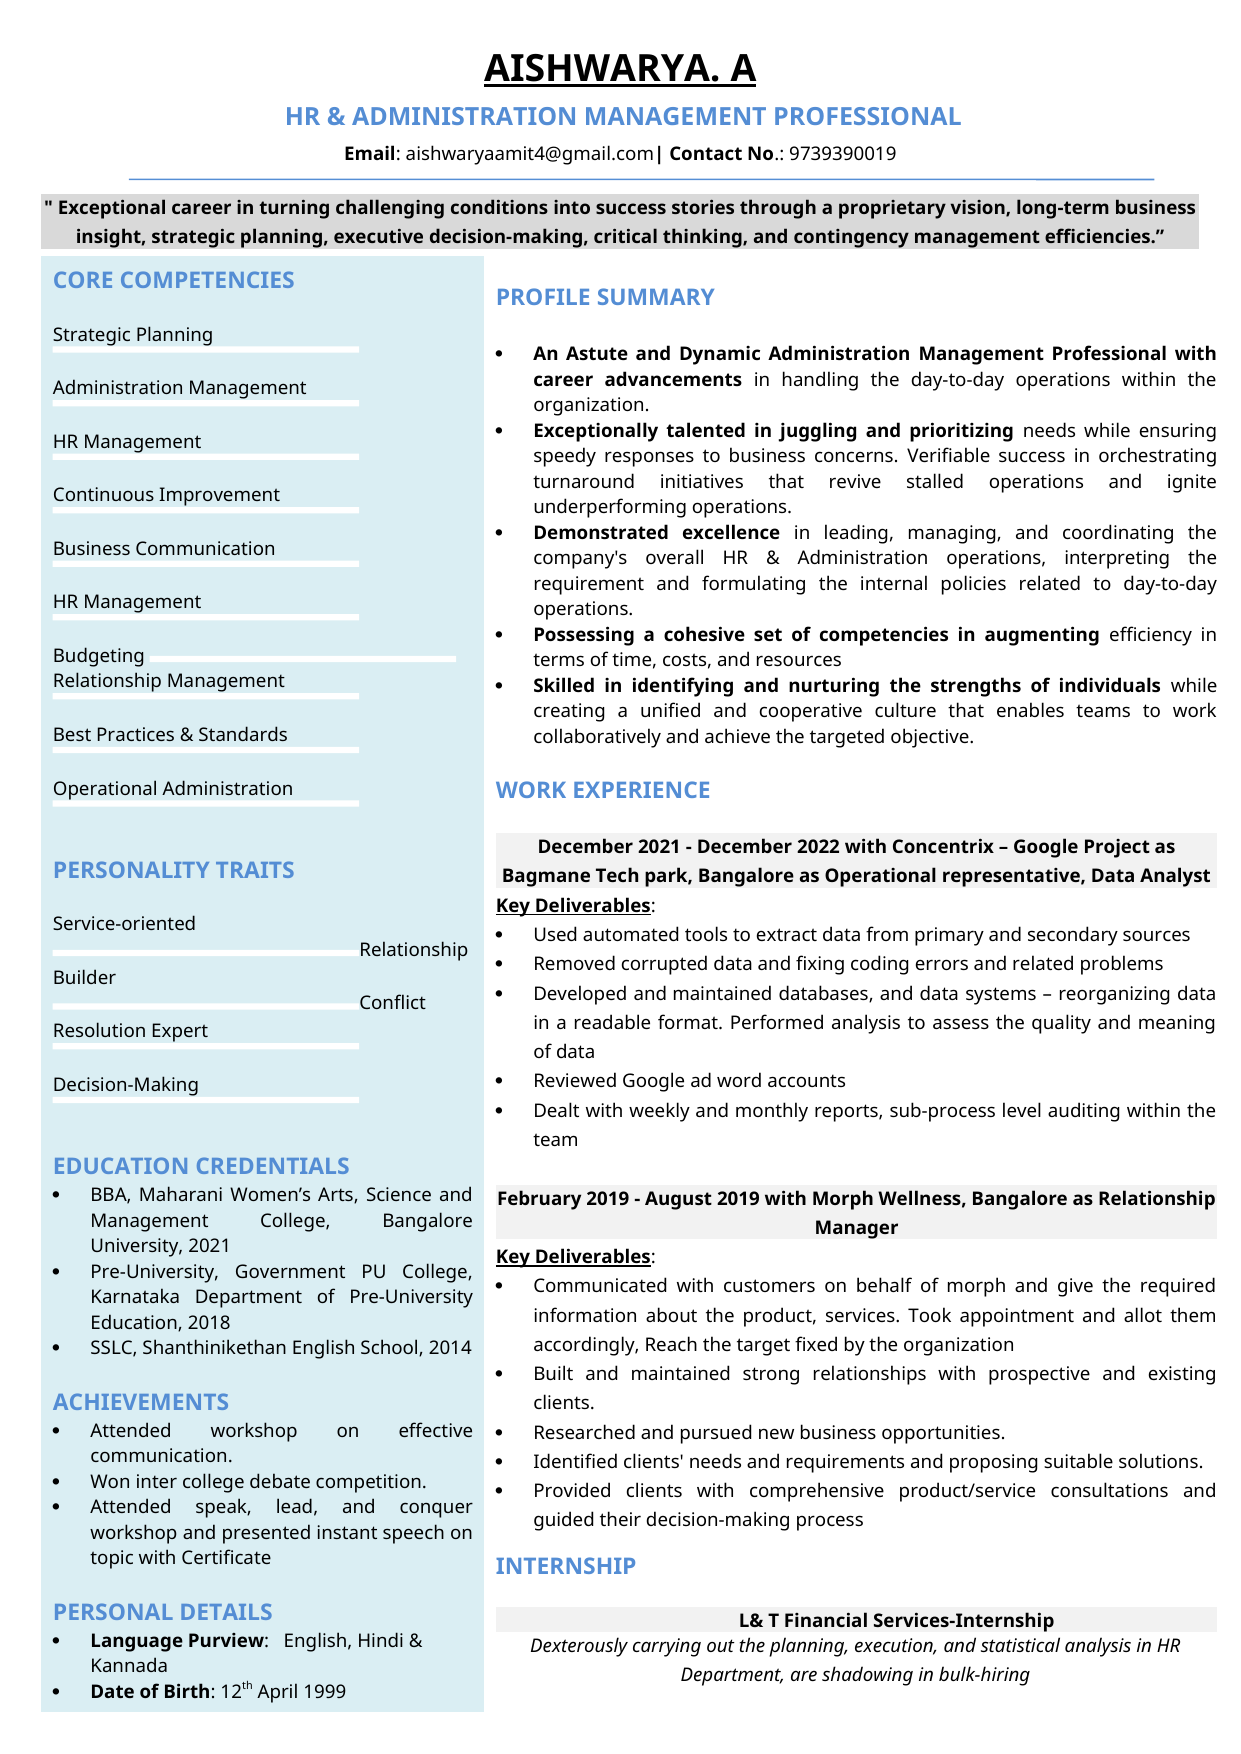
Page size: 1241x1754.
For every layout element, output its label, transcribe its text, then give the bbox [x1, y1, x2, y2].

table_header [41, 256, 484, 1712]
text Email: aishwaryaamit4@gmail.com| Contact No.: 9739390019 [41, 141, 1199, 166]
text HR & ADMINISTRATION MANAGEMENT PROFESSIONAL [41, 98, 1199, 132]
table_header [484, 256, 1228, 1712]
text AISHWARYA. A [41, 41, 1199, 92]
text " Exceptional career in turning challenging conditions into success stories through a proprietary vision, long-term business insight, strategic planning, executive decision-making, critical thinking, and contingency management efficiencies.” [41, 194, 1199, 249]
